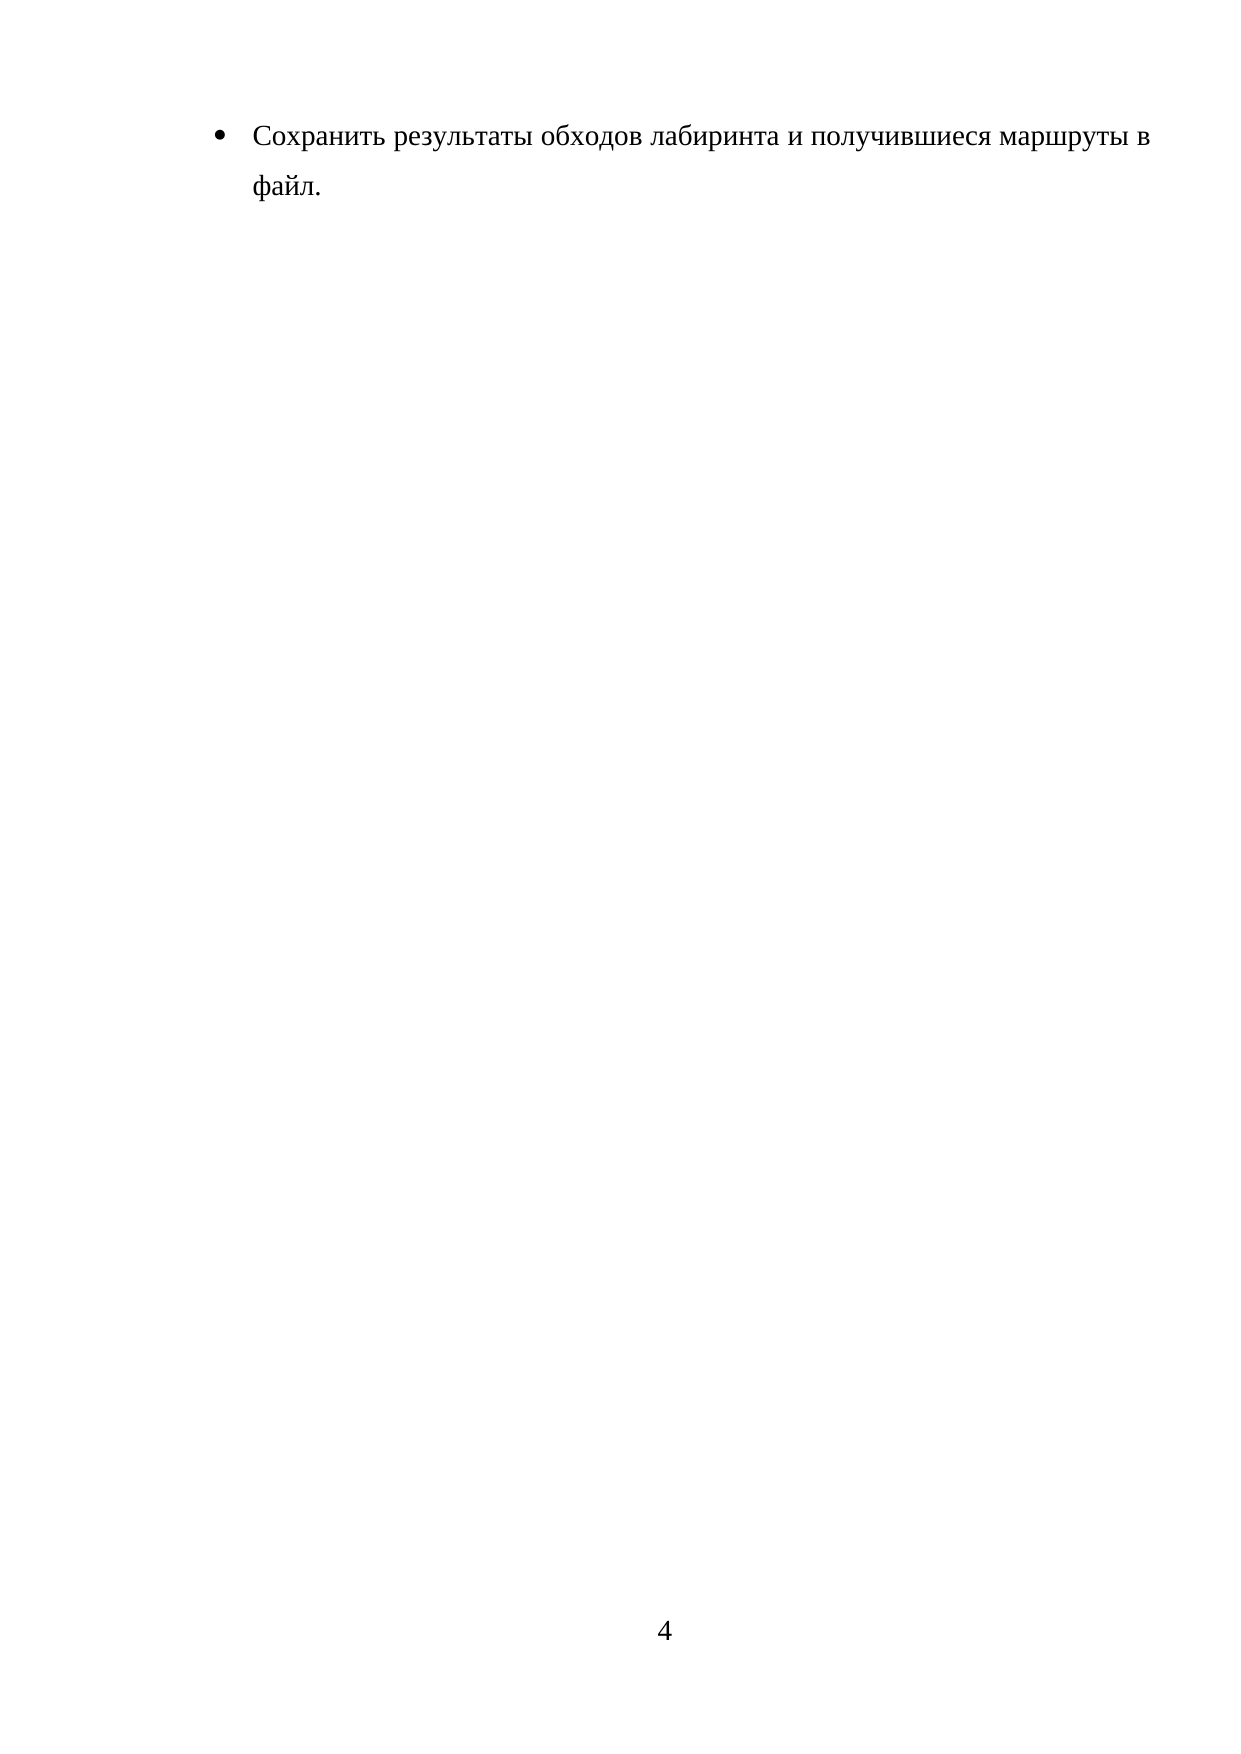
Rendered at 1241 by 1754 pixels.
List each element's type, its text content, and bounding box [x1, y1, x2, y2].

list Сохранить результаты обходов лабиринта и получившиеся маршруты в файл. [215, 118, 1152, 202]
